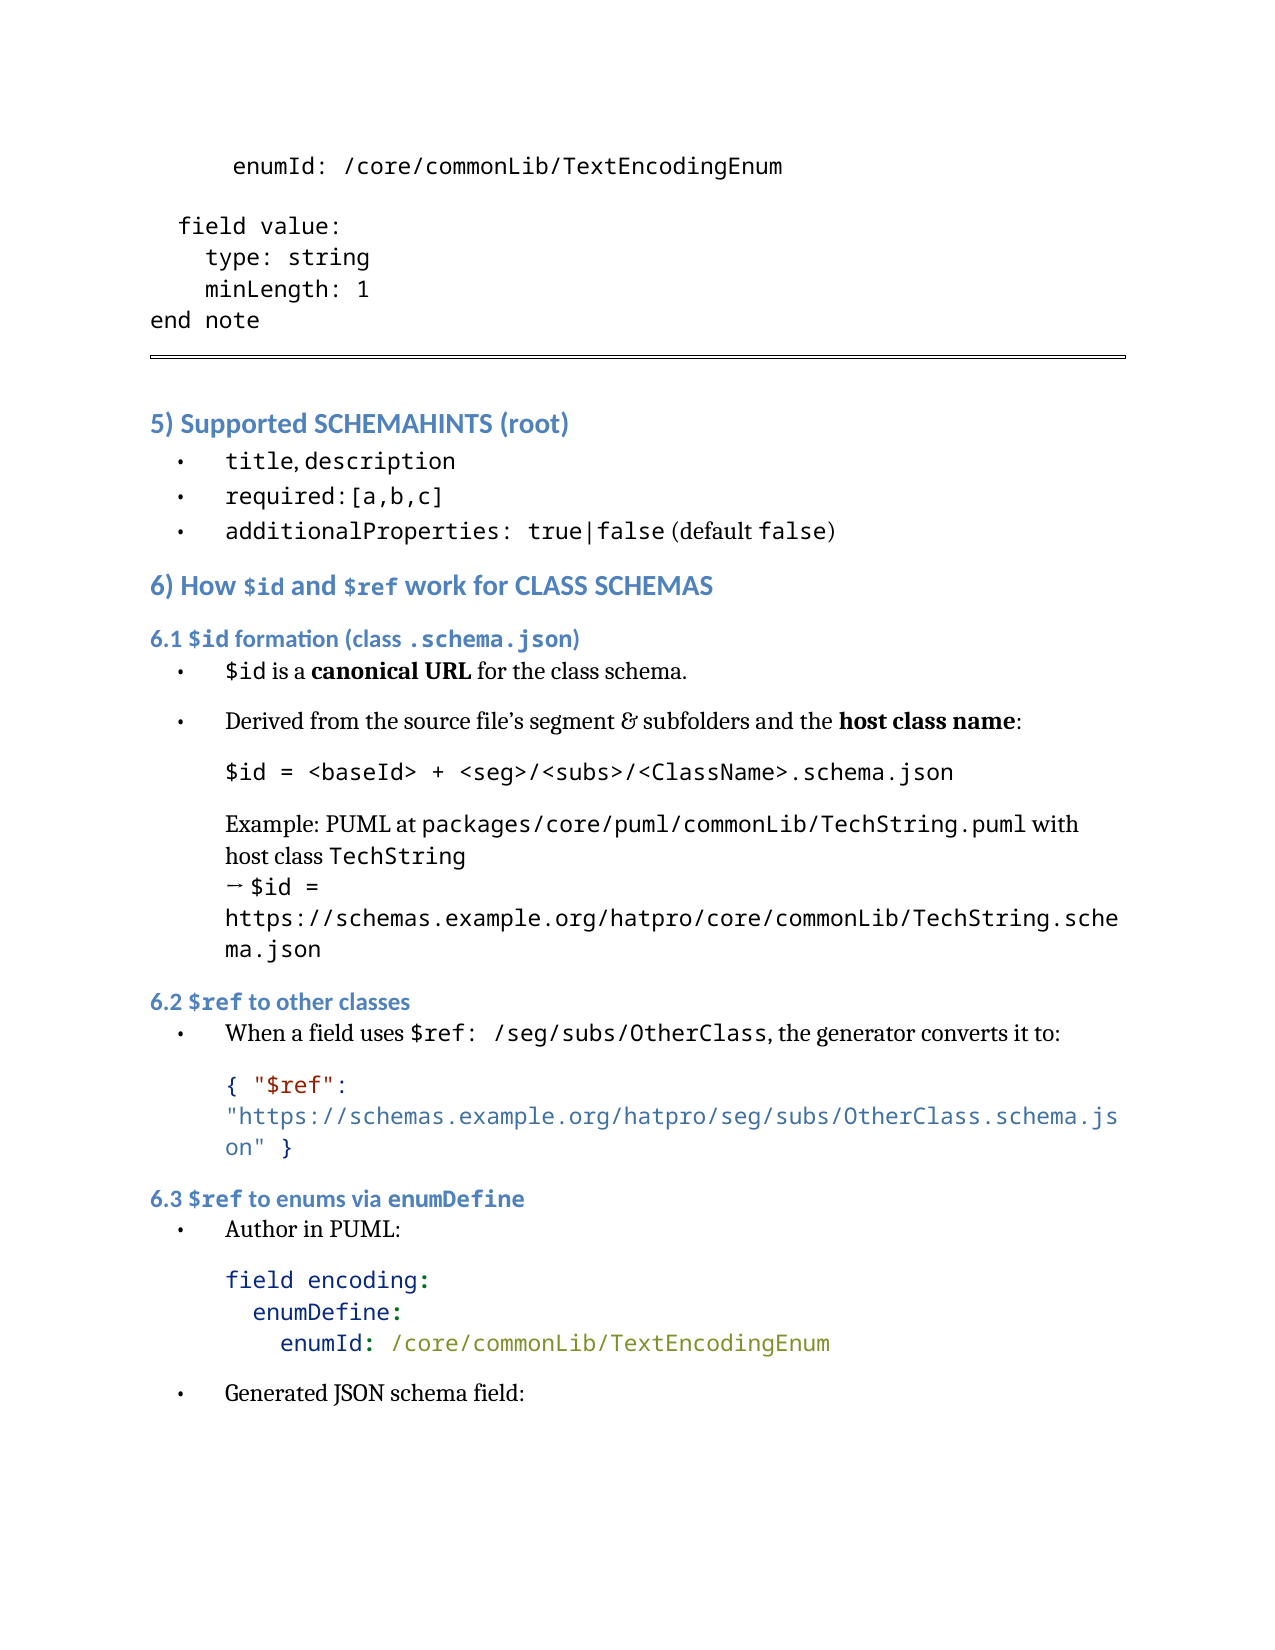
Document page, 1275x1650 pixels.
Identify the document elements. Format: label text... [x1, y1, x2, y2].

list Derived from the source file’s segment & subfolders and the host class name: [175, 707, 1125, 735]
list $id is a canonical URL for the class schema. [175, 654, 1125, 686]
subtitle 6) How $id and $ref work for CLASS SCHEMAS [150, 567, 1125, 602]
subtitle 6.3 $ref to enums via enumDefine [150, 1183, 1125, 1214]
list { "$ref": "https://schemas.example.org/hatpro/seg/subs/OtherClass.schema.json" } [175, 1069, 1125, 1162]
list required:[a,b,c] [175, 480, 1125, 511]
list $id = <baseId> + <seg>/<subs>/<ClassName>.schema.json [175, 756, 1125, 787]
list Generated JSON schema field: [175, 1379, 1125, 1407]
subtitle 5) Supported SCHEMAHINTS (root) [150, 405, 1125, 441]
list When a field uses $ref: /seg/subs/OtherClass, the generator converts it to: [175, 1017, 1125, 1048]
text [150, 150, 1125, 335]
list title, description [175, 445, 1125, 476]
list Author in PUML: [175, 1214, 1125, 1243]
subtitle 6.2 $ref to other classes [150, 985, 1125, 1017]
list additionalProperties: true|false (default false) [175, 515, 1125, 546]
subtitle 6.1 $id formation (class .schema.json) [150, 623, 1125, 654]
list field encoding: enumDefine: enumId: /core/commonLib/TextEncodingEnum [175, 1264, 1125, 1358]
list Example: PUML at packages/core/puml/commonLib/TechString.puml with host class TechString → $id = https://schemas.example.org/hatpro/core/commonLib/TechString.schema.json [175, 808, 1125, 964]
